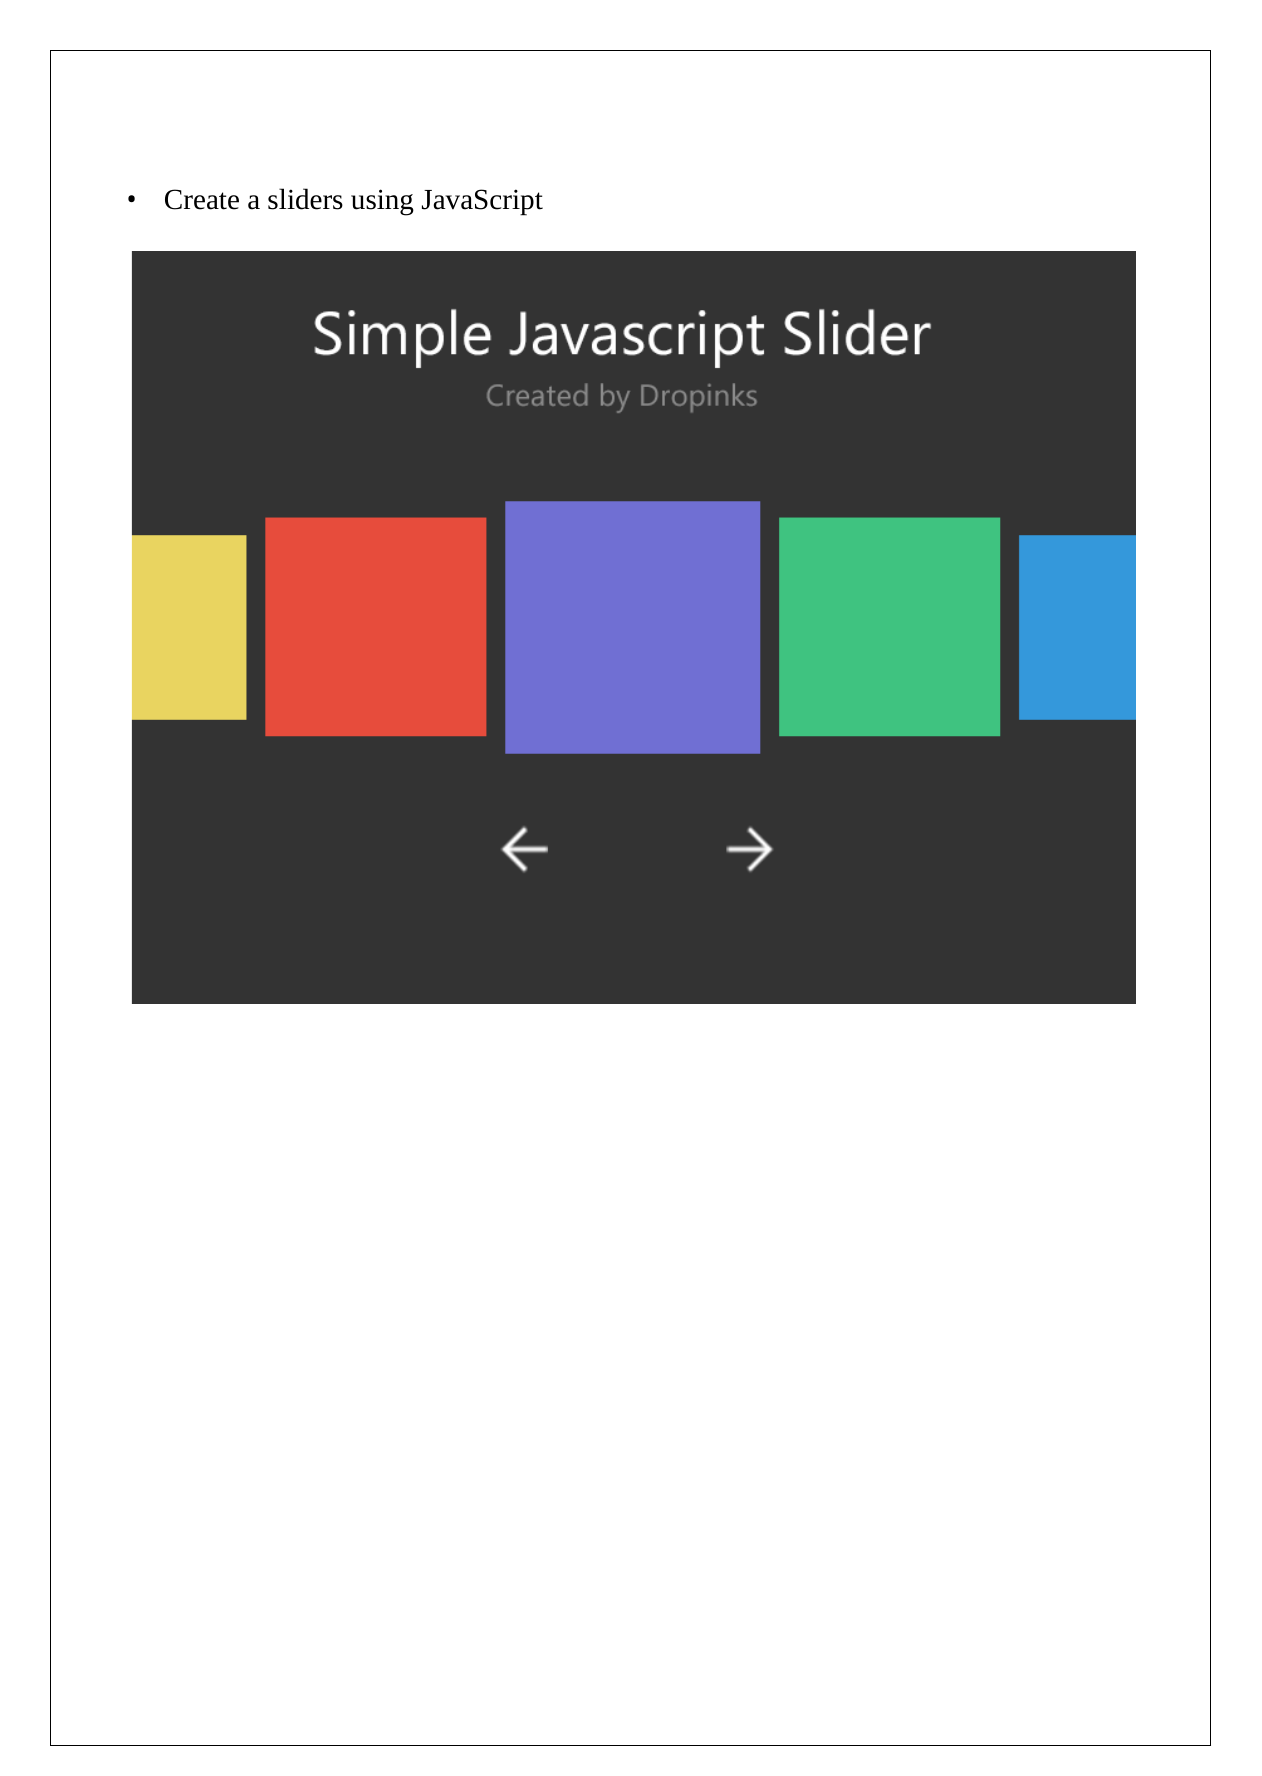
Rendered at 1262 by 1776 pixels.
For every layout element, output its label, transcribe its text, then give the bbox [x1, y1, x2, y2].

list Create a sliders using JavaScript [126, 179, 1188, 217]
picture [131, 251, 1136, 1004]
